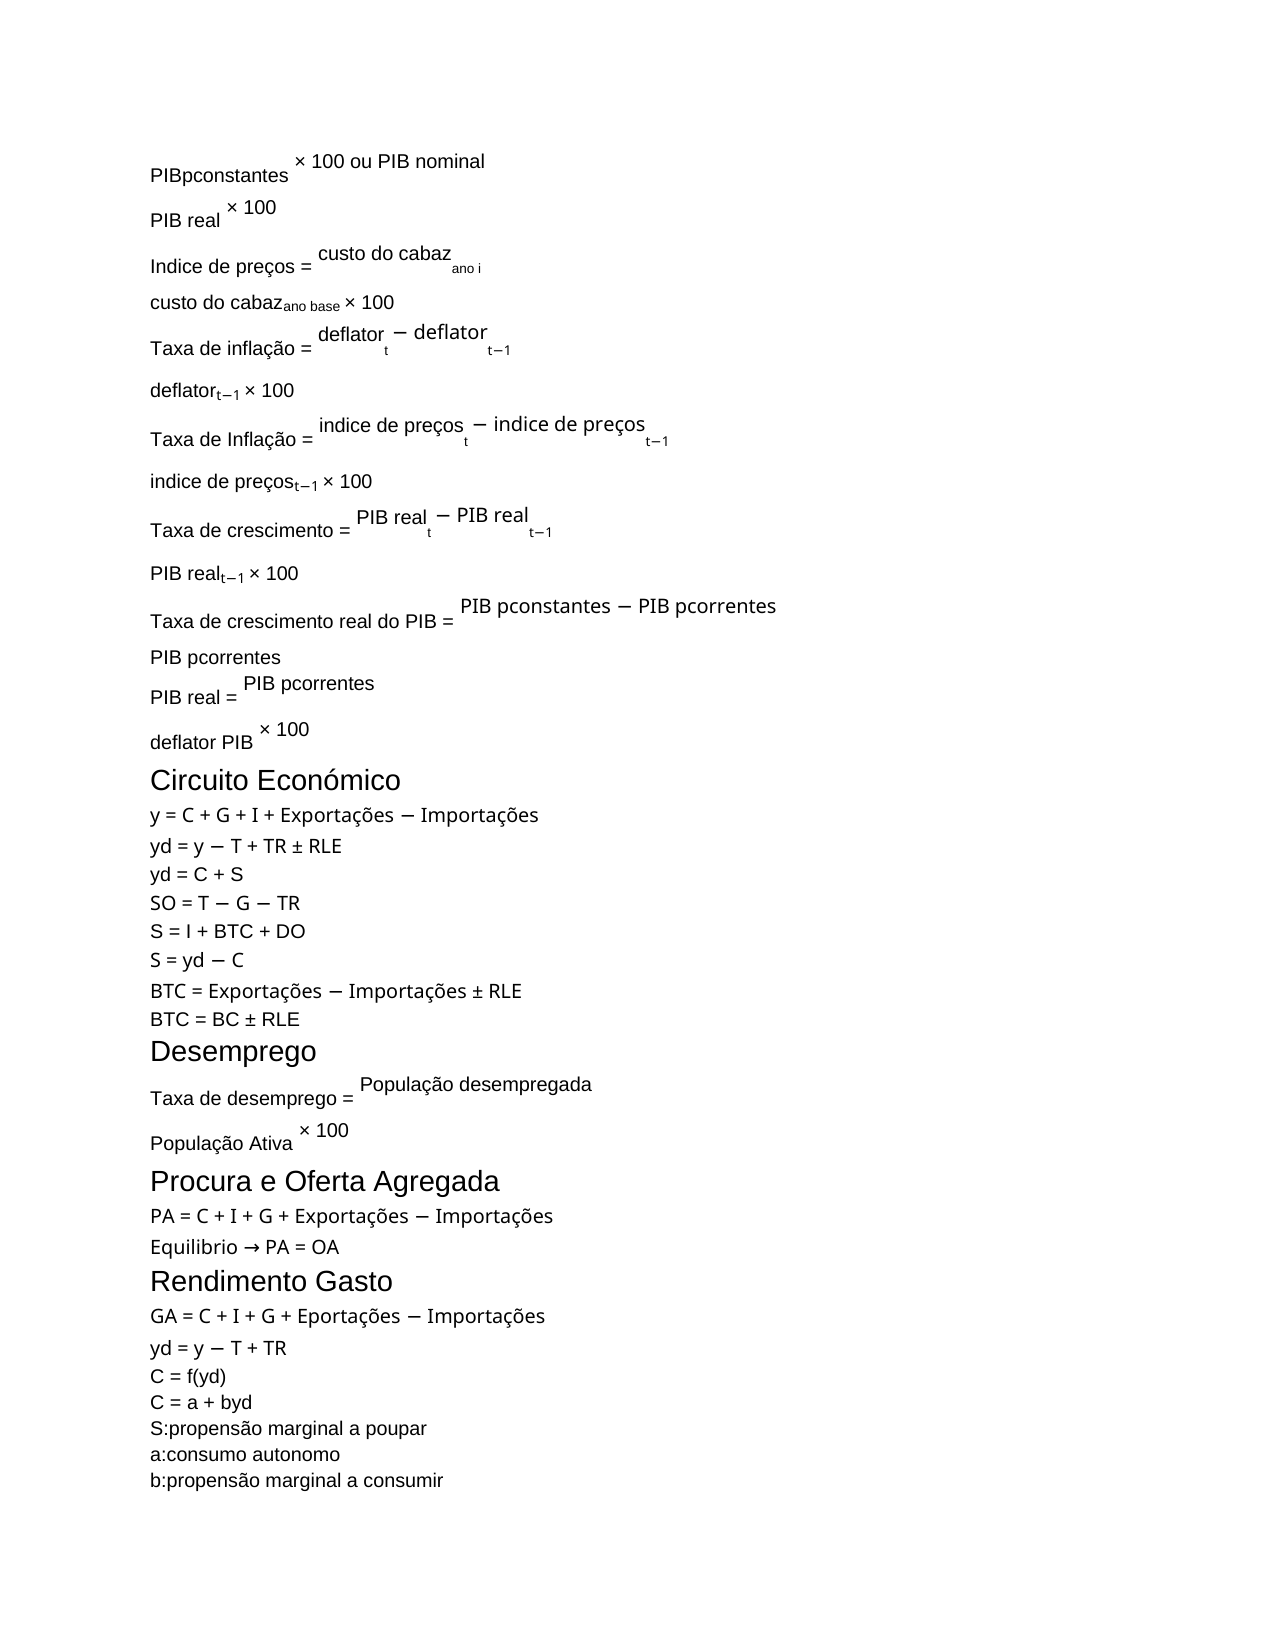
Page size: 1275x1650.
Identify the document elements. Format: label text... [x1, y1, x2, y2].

text GA = C + I + G + Eportações − Importações [150, 1303, 1125, 1330]
text PA = C + I + G + Exportações − Importações [150, 1202, 1125, 1229]
text yd = y − T + TR ± RLE [150, 832, 1125, 859]
text custo do cabazano base × 100 [150, 287, 1125, 314]
text yd = y − T + TR [150, 1334, 1125, 1361]
text Taxa de inflação = deflatort − deflatort−1 [150, 318, 1125, 365]
text Taxa de crescimento = PIB realt − PIB realt−1 [150, 501, 1125, 548]
text PIBpconstantes × 100 ou PIB nominal [150, 150, 1125, 189]
text PIB realt−1 × 100 [150, 554, 1125, 587]
text População Ativa × 100 [150, 1118, 1125, 1158]
text SO = T − G − TR [150, 889, 1125, 916]
text BTC = Exportações − Importações ± RLE [150, 977, 1125, 1004]
text BTC = BC ± RLE [150, 1008, 1125, 1031]
text C = f(yd) [150, 1365, 1125, 1387]
text PIB real = PIB pcorrentes [150, 672, 1125, 711]
text PIB real × 100 [150, 196, 1125, 235]
text indice de preçost−1 × 100 [150, 463, 1125, 496]
text Taxa de Inflação = indice de preçost − indice de preçost−1 [150, 409, 1125, 456]
text Desemprego [150, 1034, 1125, 1068]
text C = a + byd [150, 1391, 1125, 1413]
text S = I + BTC + DO [150, 920, 1125, 943]
text y = C + G + I + Exportações − Importações [150, 801, 1125, 828]
text PIB pcorrentes [150, 646, 1125, 668]
text deflator PIB × 100 [150, 717, 1125, 757]
text b:propensão marginal a consumir [150, 1469, 1125, 1492]
text Taxa de desemprego = População desempregada [150, 1073, 1125, 1112]
text Indice de preços = custo do cabazano i [150, 241, 1125, 281]
text S:propensão marginal a poupar [150, 1417, 1125, 1439]
text S = yd − C [150, 946, 1125, 973]
text Rendimento Gasto [150, 1264, 1125, 1298]
text deflatort−1 × 100 [150, 372, 1125, 405]
text Procura e Oferta Agregada [150, 1164, 1125, 1197]
text a:consumo autonomo [150, 1443, 1125, 1466]
text Equilibrio → PA = OA [150, 1233, 1125, 1260]
text Circuito Económico [150, 763, 1125, 796]
text Taxa de crescimento real do PIB = PIB pconstantes − PIB pcorrentes [150, 592, 1125, 639]
text yd = C + S [150, 863, 1125, 886]
